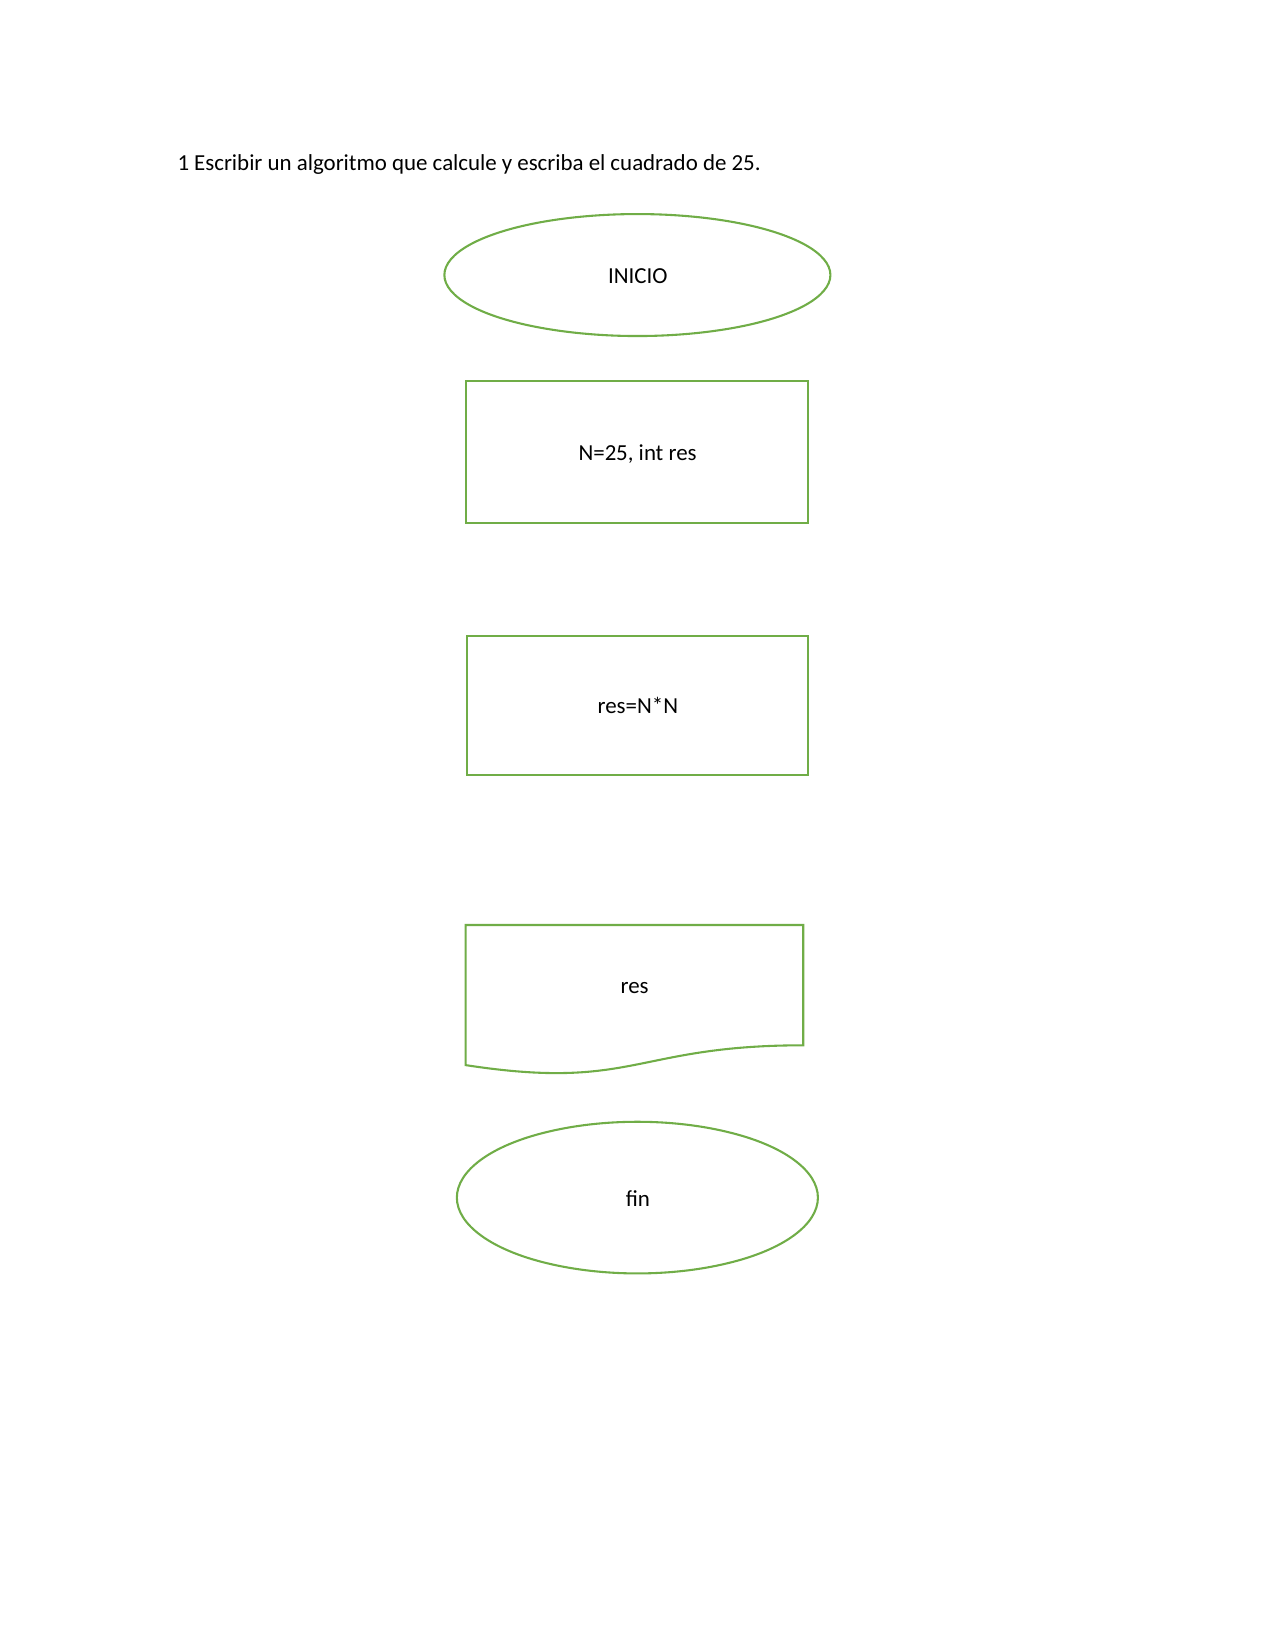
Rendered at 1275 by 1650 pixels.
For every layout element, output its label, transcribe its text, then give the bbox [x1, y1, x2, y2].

text 1 Escribir un algoritmo que calcule y escriba el cuadrado de 25. [177, 148, 1098, 176]
